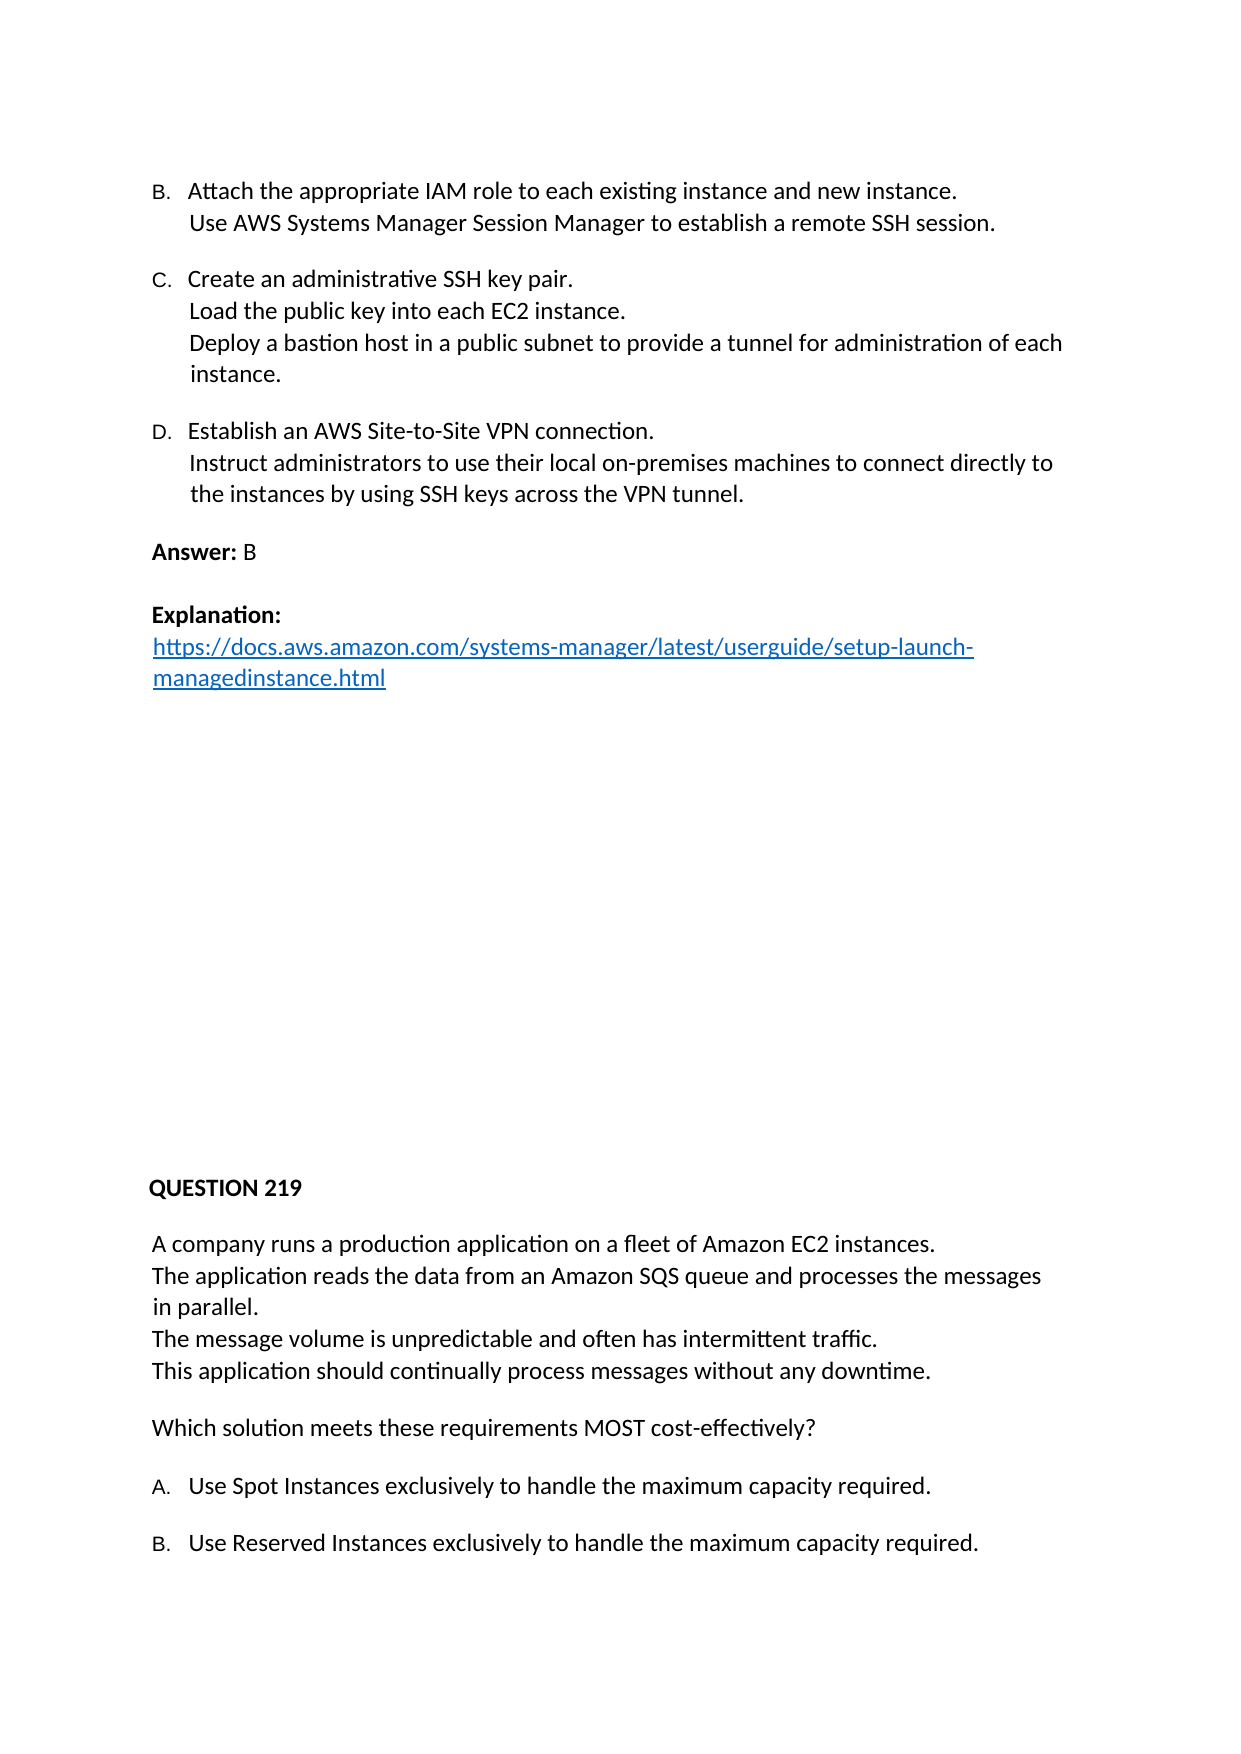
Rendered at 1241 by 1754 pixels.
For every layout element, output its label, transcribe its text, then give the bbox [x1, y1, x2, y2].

list Use Spot Instances exclusively to handle the maximum capacity required. [152, 1471, 1061, 1501]
text Which solution meets these requirements MOST cost-effectively? [152, 1412, 1061, 1442]
text The message volume is unpredictable and often has intermittent traffic. [152, 1323, 1061, 1354]
text A company runs a production application on a fleet of Amazon EC2 instances. [152, 1228, 1061, 1259]
text This application should continually process messages without any downtime. [152, 1355, 1061, 1386]
text The application reads the data from an Amazon SQS queue and processes the messages in parallel. [152, 1260, 1061, 1322]
list Establish an AWS Site-to-Site VPN connection. [152, 415, 1061, 446]
text Answer: B [152, 536, 985, 566]
text Use AWS Systems Manager Session Manager to establish a remote SSH session. [189, 207, 1061, 237]
text Deploy a bastion host in a public subnet to provide a tunnel for administration of each instance. [189, 327, 1090, 389]
text Instruct administrators to use their local on-premises machines to connect directly to the instances by using SSH keys across the VPN tunnel. [189, 447, 1061, 509]
text Explanation: https://docs.aws.amazon.com/systems-manager/latest/userguide/setup-launch-managedinstance.html [152, 599, 985, 693]
list Attach the appropriate IAM role to each existing instance and new instance. [152, 175, 1061, 206]
list Use Reserved Instances exclusively to handle the maximum capacity required. [152, 1527, 1061, 1558]
text QUESTION 219 [148, 1172, 335, 1202]
text Load the public key into each EC2 instance. [189, 295, 1061, 326]
list Create an administrative SSH key pair. [152, 263, 1061, 294]
